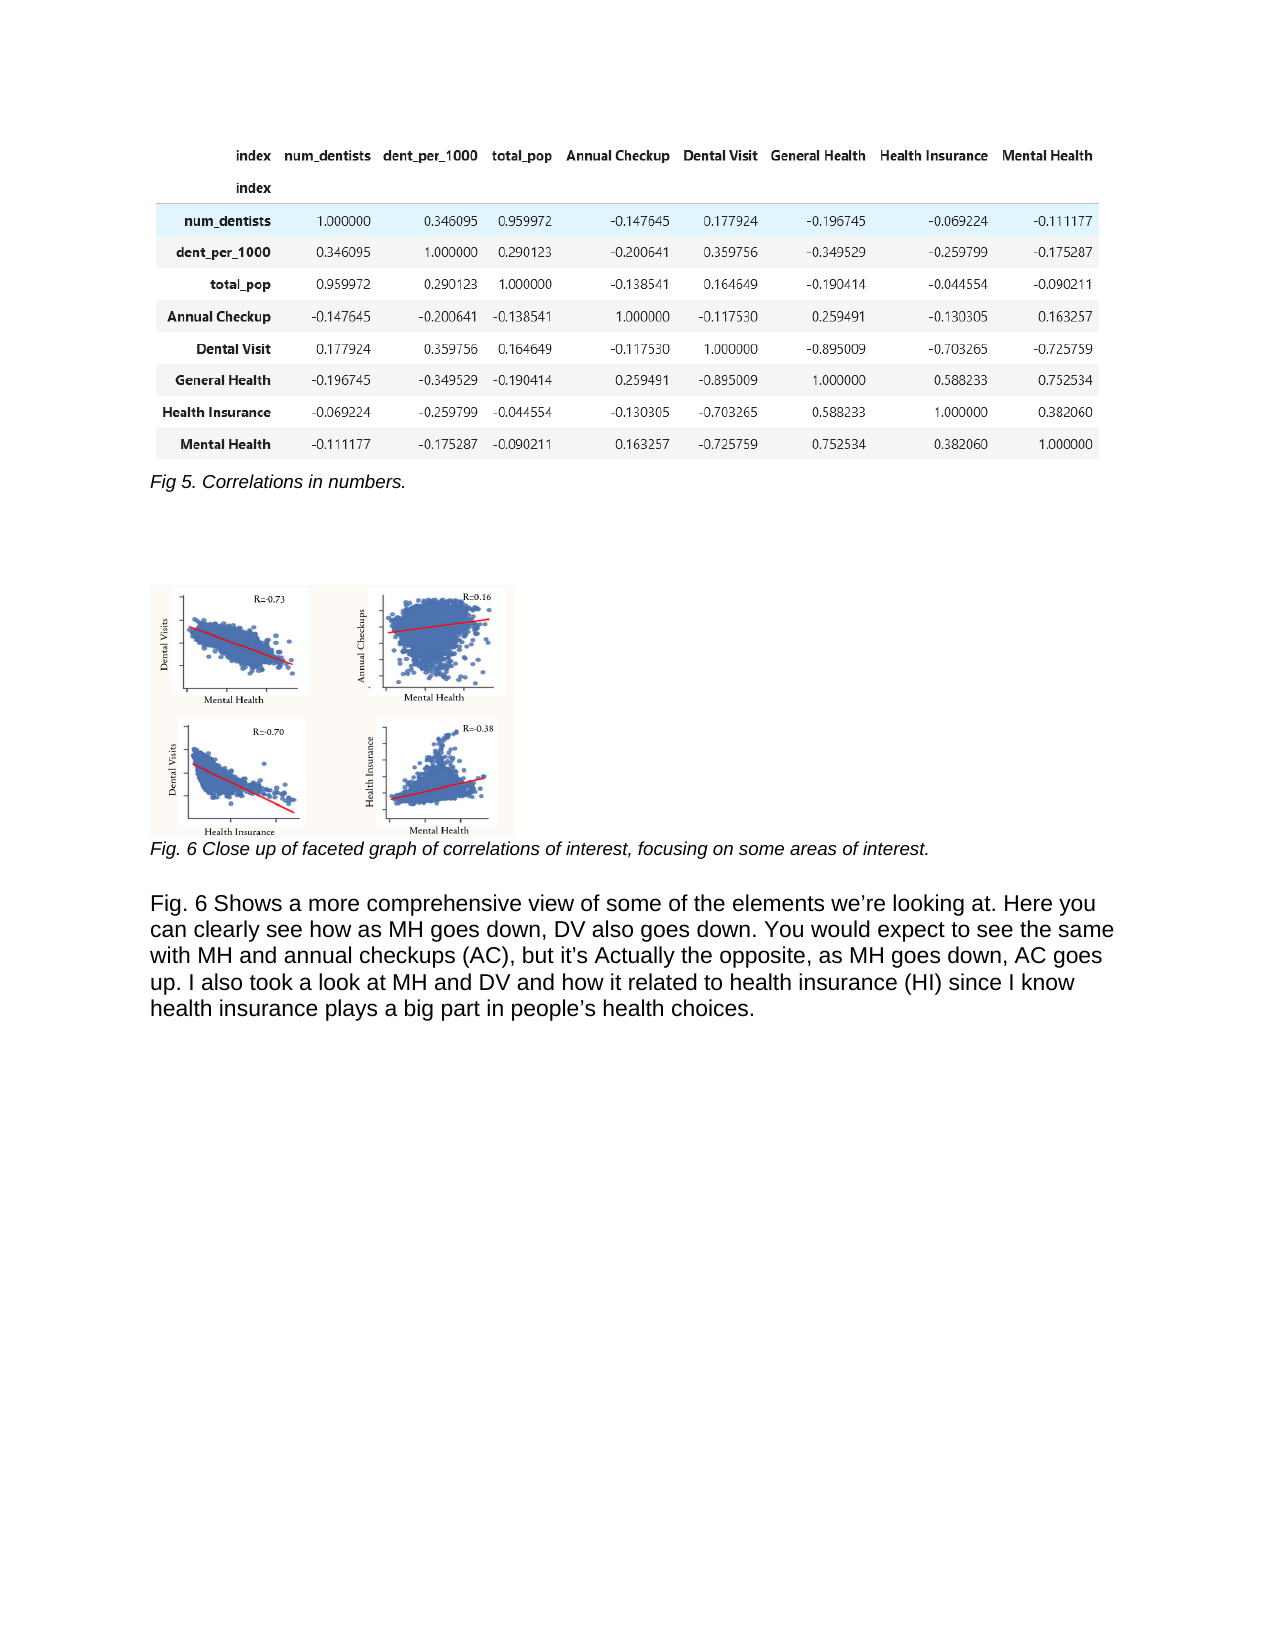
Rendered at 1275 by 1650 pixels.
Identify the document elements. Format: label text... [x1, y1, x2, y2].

text Fig. 6 Shows a more comprehensive view of some of the elements we’re looking at. Here you can clearly see how as MH goes down, DV also goes down. You would expect to see the same with MH and annual checkups (AC), but it’s Actually the opposite, as MH goes down, AC goes up. I also took a look at MH and DV and how it related to health insurance (HI) since I know health insurance plays a big part in people’s health choices. [150, 890, 1125, 1022]
text Fig 5. Correlations in numbers. [150, 471, 1125, 492]
picture [150, 150, 1125, 471]
text Fig. 6 Close up of faceted graph of correlations of interest, focusing on some areas of interest. [150, 838, 1125, 859]
picture [150, 585, 515, 838]
